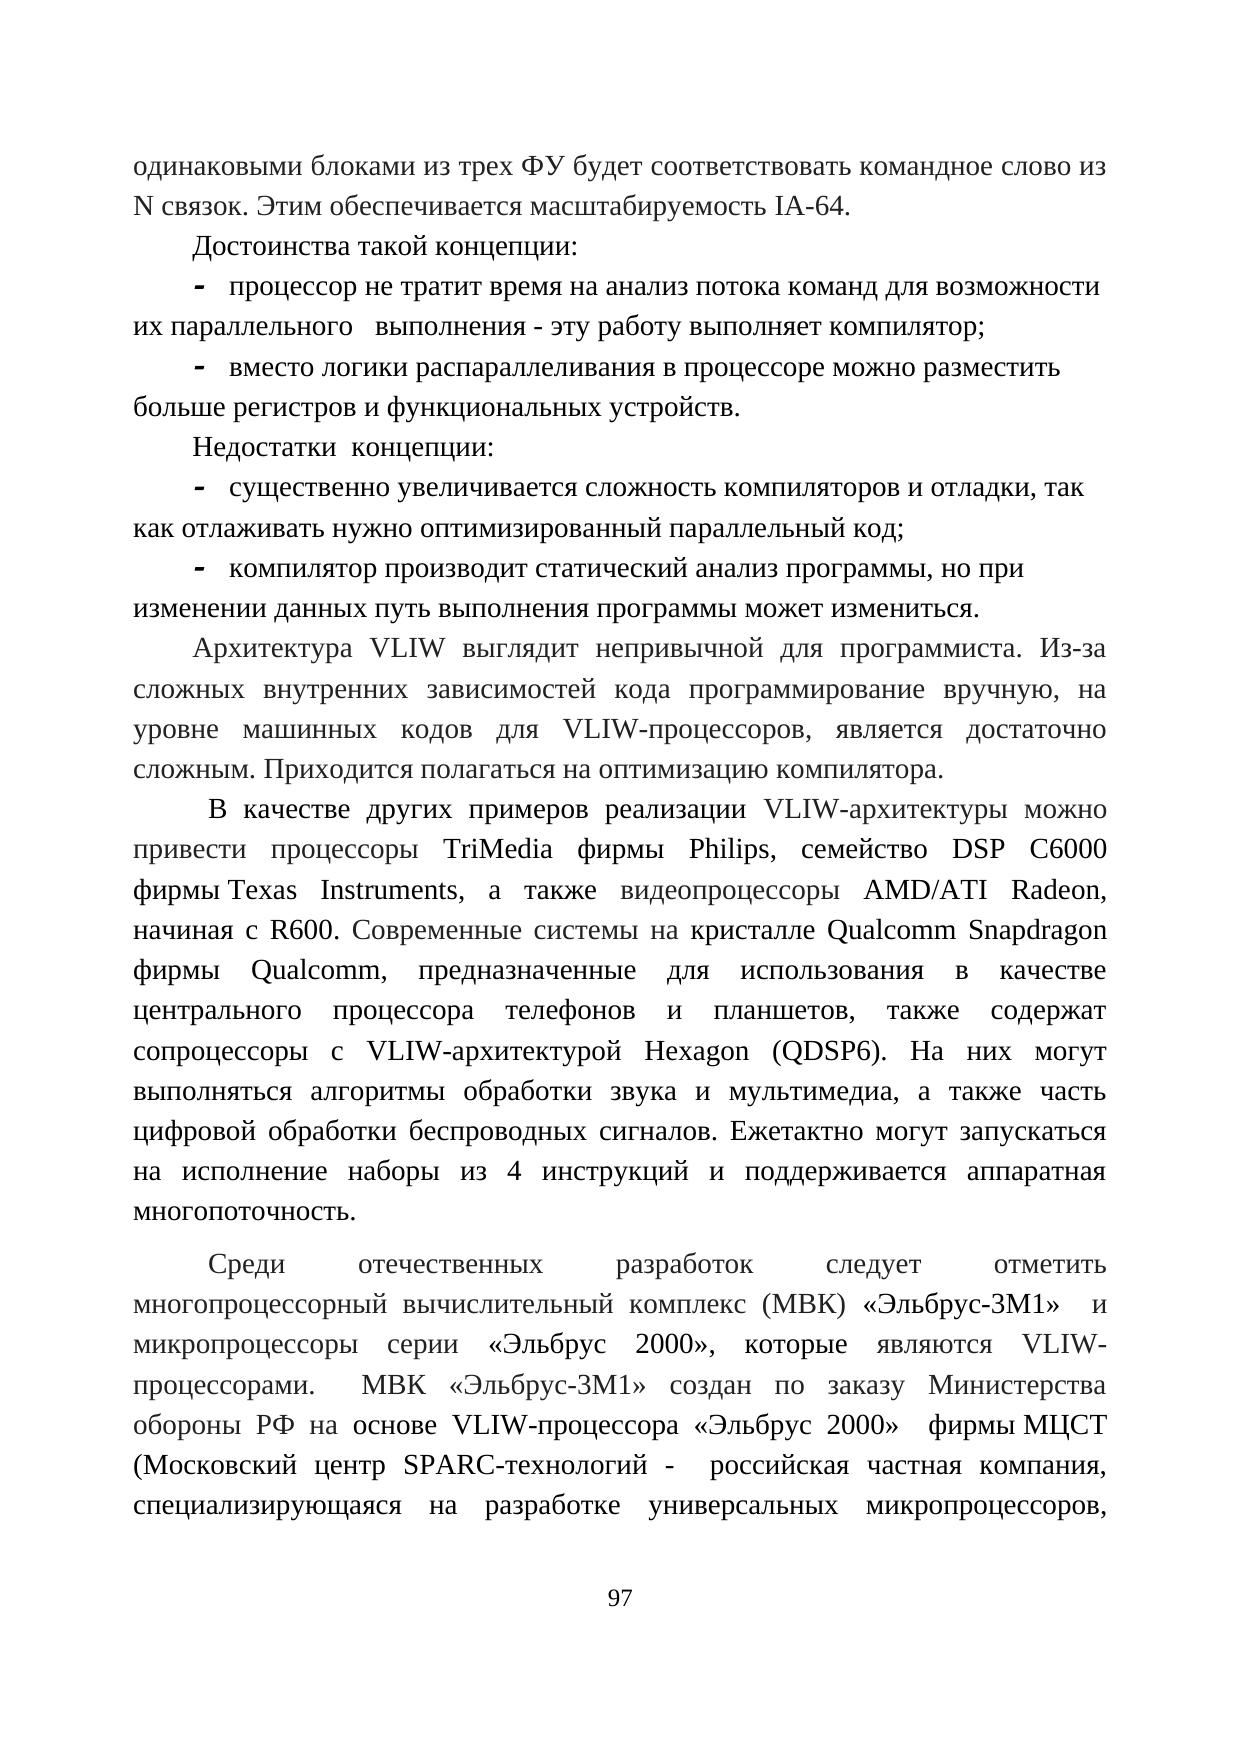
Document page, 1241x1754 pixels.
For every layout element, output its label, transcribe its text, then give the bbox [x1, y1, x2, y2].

text Архитектура VLIW выглядит непривычной для программиста. Из-за сложных внутренних зависимостей кода программирование вручную, на уровне машинных кодов для VLIW-процессоров, является достаточно сложным. Приходится полагаться на оптимизацию компилятора. [133, 631, 1107, 785]
list существенно увеличивается сложность компиляторов и отладки, так как отлаживать нужно оптимизированный параллельный код; [133, 469, 1107, 543]
text В качестве других примеров реализации VLIW-архитектуры можно привести процессоры TriMedia фирмы Philips, семейство DSP C6000 фирмы Texas Instruments, а также видеопроцессоры AMD/ATI Radeon, начиная с R600. Современные системы на кристалле Qualcomm Snapdragon фирмы Qualcomm, предназначенные для использования в качестве центрального процессора телефонов и планшетов, также содержат сопроцессоры с VLIW-архитектурой Hexagon (QDSP6). На них могут выполняться алгоритмы обработки звука и мультимедиа, а также часть цифровой обработки беспроводных сигналов. Ежетактно могут запускаться на исполнение наборы из 4 инструкций и поддерживается аппаратная многопоточность. [133, 791, 1107, 1227]
list вместо логики распараллеливания в процессоре можно разместить больше регистров и функциональных устройств. [133, 349, 1107, 423]
text Недостатки концепции: [133, 429, 1107, 463]
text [133, 1246, 1107, 1488]
list компилятор производит статический анализ программы, но при изменении данных путь выполнения программы может измениться. [133, 550, 1107, 624]
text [133, 148, 1107, 221]
text Достоинства такой концепции: [133, 228, 1107, 262]
list процессор не тратит время на анализ потока команд для возможности их параллельного выполнения - эту работу выполняет компилятор; [133, 268, 1107, 342]
